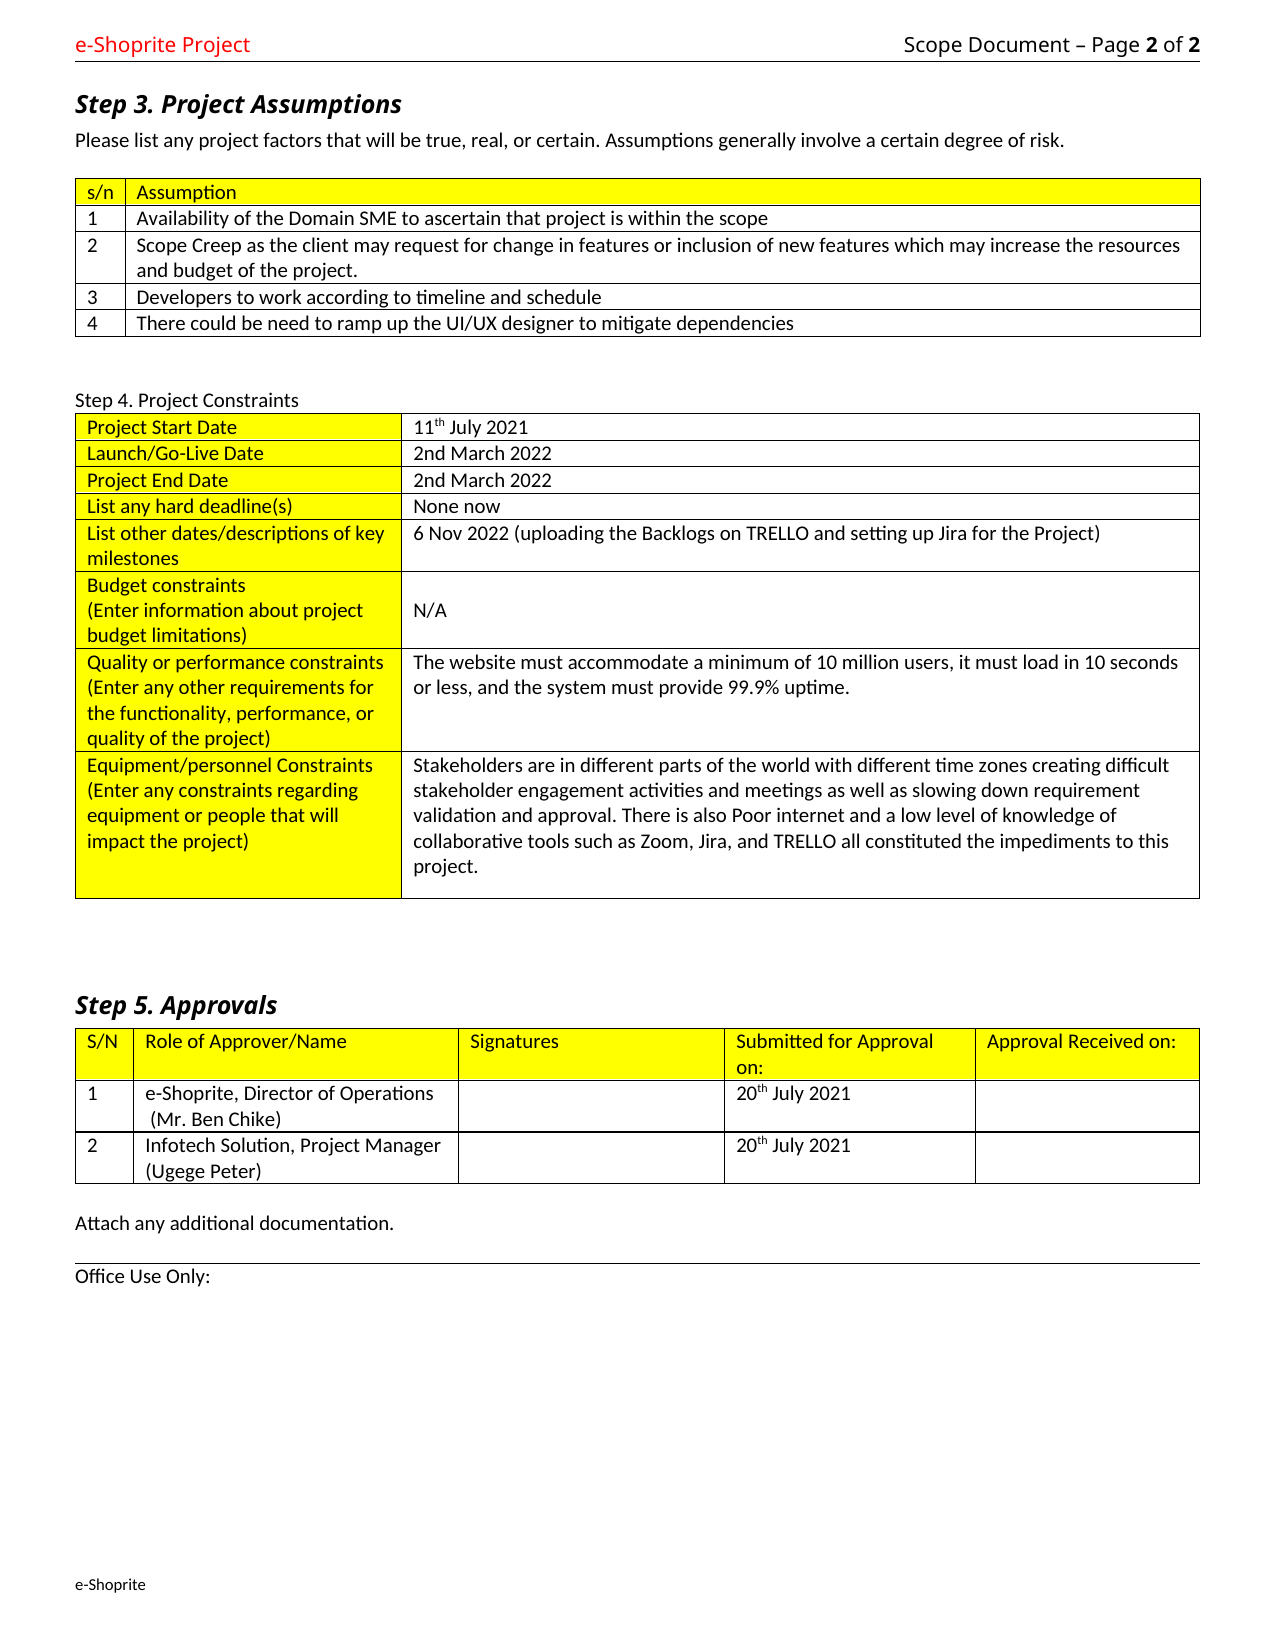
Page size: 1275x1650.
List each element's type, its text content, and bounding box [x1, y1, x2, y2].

table_cell None now [402, 494, 1199, 519]
table_header s/n [76, 179, 125, 204]
table_cell Infotech Solution, Project Manager (Ugege Peter) [134, 1133, 458, 1183]
table_cell Project End Date [76, 467, 401, 492]
table_cell Quality or performance constraints (Enter any other requirements for the functionality, performance, or quality of the project) [76, 649, 401, 751]
table_cell Scope Creep as the client may request for change in features or inclusion of new features which may increase the resources and budget of the project. [126, 232, 1200, 283]
text Office Use Only: [75, 1264, 1200, 1289]
table_header Submitted for Approval on: [725, 1029, 975, 1079]
table_cell N/A [402, 572, 1199, 648]
table_cell 2 [76, 232, 125, 283]
table_cell List any hard deadline(s) [76, 494, 401, 519]
table_cell e-Shoprite, Director of Operations (Mr. Ben Chike) [134, 1081, 458, 1131]
table_cell There could be need to ramp up the UI/UX designer to mitigate dependencies [126, 310, 1200, 336]
table_cell List other dates/descriptions of key milestones [76, 520, 401, 571]
table_cell [459, 1133, 724, 1183]
table_cell 1 [76, 1081, 133, 1131]
text Please list any project factors that will be true, real, or certain. Assumptions generally involve a certain degree of risk. [75, 127, 1200, 153]
table_cell Launch/Go-Live Date [76, 441, 401, 466]
table_cell Stakeholders are in different parts of the world with different time zones creating difficult stakeholder engagement activities and meetings as well as slowing down requirement validation and approval. There is also Poor internet and a low level of knowledge of collaborative tools such as Zoom, Jira, and TRELLO all constituted the impediments to this project. [402, 752, 1199, 898]
table_cell 2nd March 2022 [402, 467, 1199, 492]
table_cell 1 [76, 206, 125, 231]
table_cell 3 [76, 284, 125, 309]
table_cell Availability of the Domain SME to ascertain that project is within the scope [126, 206, 1200, 231]
table_cell [459, 1081, 724, 1131]
table_header Approval Received on: [976, 1029, 1199, 1079]
table_cell 2 [76, 1133, 133, 1183]
text Attach any additional documentation. [75, 1210, 1200, 1235]
table_header Assumption [126, 179, 1200, 204]
table_cell 2nd March 2022 [402, 441, 1199, 466]
subtitle Step 5. Approvals [75, 987, 1200, 1021]
table_cell 6 Nov 2022 (uploading the Backlogs on TRELLO and setting up Jira for the Project) [402, 520, 1199, 571]
subtitle Step 3. Project Assumptions [75, 87, 1200, 121]
table_cell The website must accommodate a minimum of 10 million users, it must load in 10 seconds or less, and the system must provide 99.9% uptime. [402, 649, 1199, 751]
table_header 11th July 2021 [402, 414, 1199, 439]
table_cell [976, 1133, 1199, 1183]
table_cell [976, 1081, 1199, 1131]
table_cell Budget constraints (Enter information about project budget limitations) [76, 572, 401, 648]
table_cell Developers to work according to timeline and schedule [126, 284, 1200, 309]
table_header Project Start Date [76, 414, 401, 439]
text Step 4. Project Constraints [75, 388, 1200, 413]
table_cell Equipment/personnel Constraints (Enter any constraints regarding equipment or people that will impact the project) [76, 752, 401, 898]
table_cell 4 [76, 310, 125, 336]
table_header Role of Approver/Name [134, 1029, 458, 1079]
table_cell 20th July 2021 [725, 1081, 975, 1131]
table_header S/N [76, 1029, 133, 1079]
table_header Signatures [459, 1029, 724, 1079]
table_cell 20th July 2021 [725, 1133, 975, 1183]
